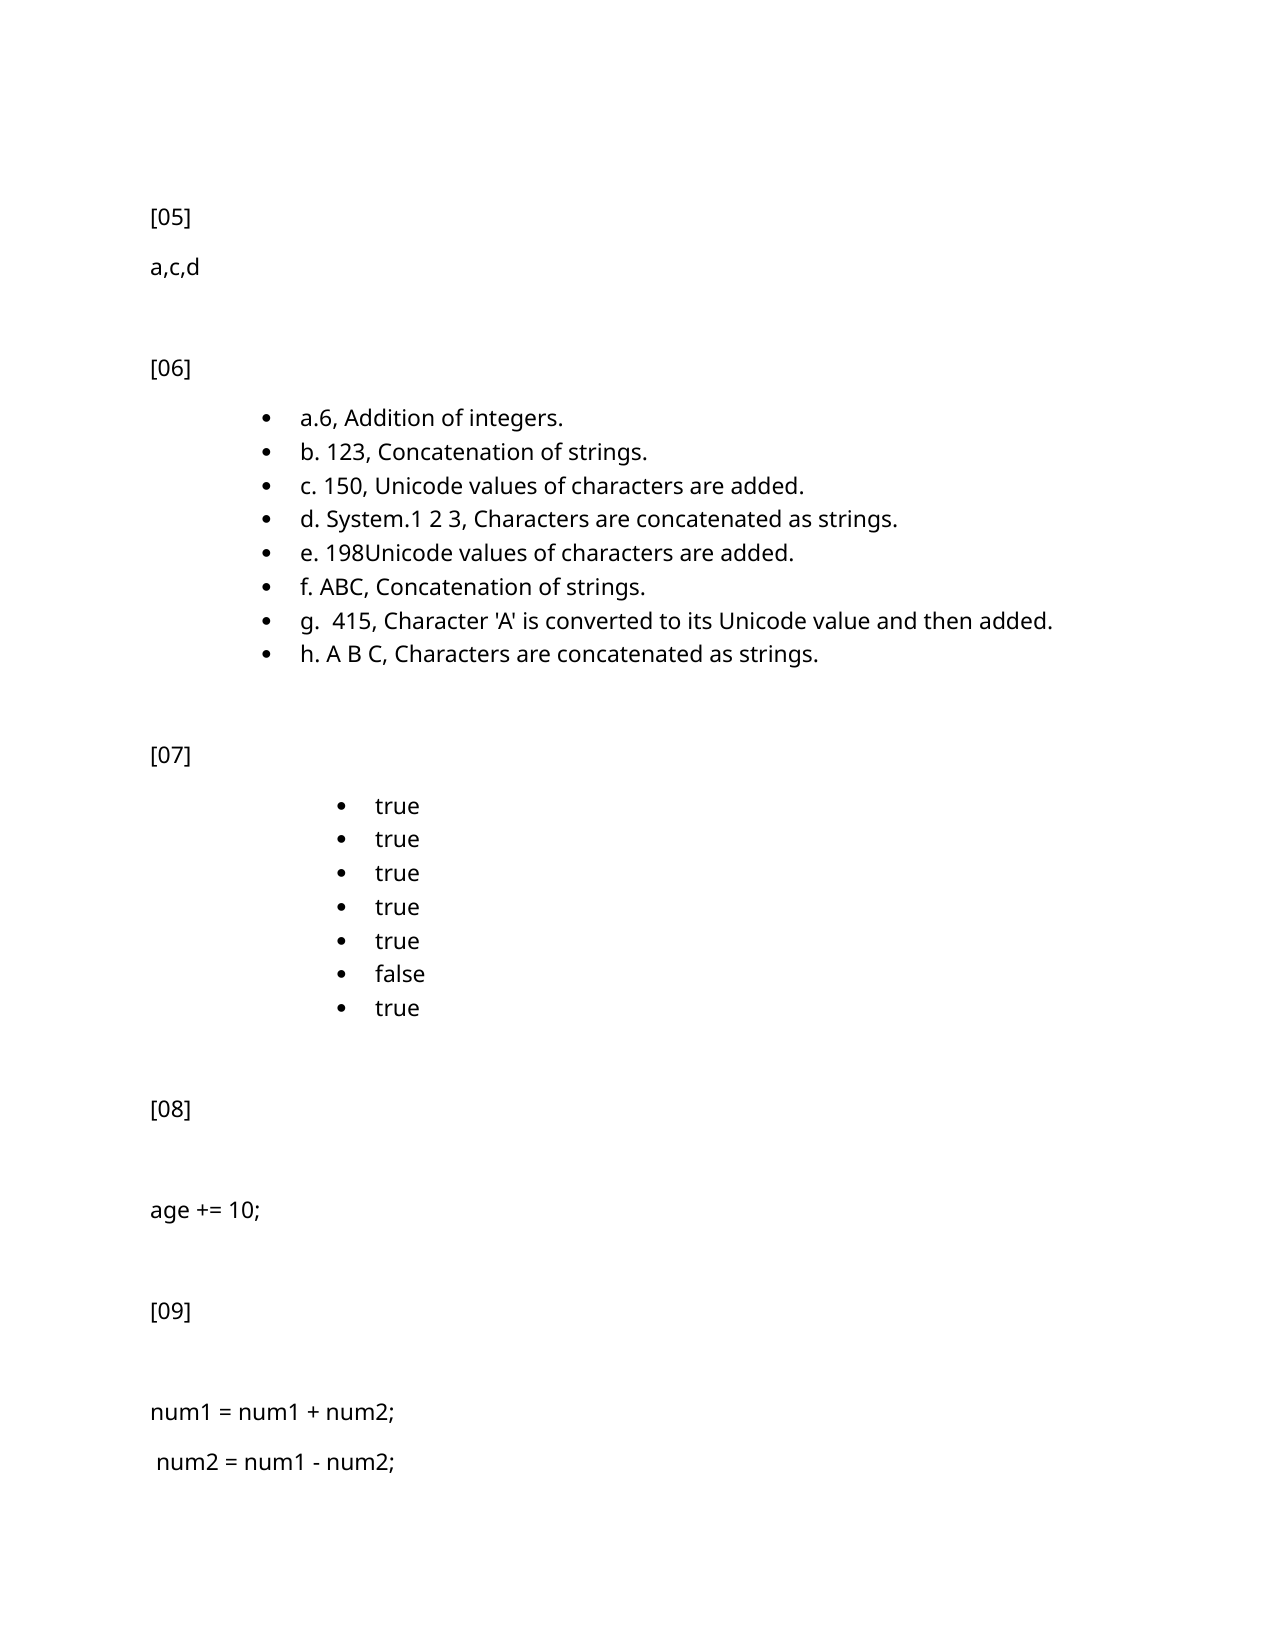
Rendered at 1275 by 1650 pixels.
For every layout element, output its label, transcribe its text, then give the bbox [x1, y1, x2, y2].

text [07] [150, 739, 1125, 770]
list false [337, 958, 1125, 989]
text [05] [150, 200, 1125, 232]
list g. 415, Character 'A' is converted to its Unicode value and then added. [262, 604, 1125, 636]
list d. System.1 2 3, Characters are concatenated as strings. [262, 503, 1125, 534]
text [08] [150, 1093, 1125, 1124]
text age += 10; [150, 1194, 1125, 1225]
list a.6, Addition of integers. [262, 402, 1125, 433]
list b. 123, Concatenation of strings. [262, 436, 1125, 467]
list c. 150, Unicode values of characters are added. [262, 469, 1125, 501]
text num1 = num1 + num2; [150, 1395, 1125, 1427]
text [06] [150, 352, 1125, 383]
list true [337, 924, 1125, 956]
text num2 = num1 - num2; [150, 1446, 1125, 1477]
list true [337, 789, 1125, 821]
text a,c,d [150, 251, 1125, 282]
list e. 198Unicode values of characters are added. [262, 537, 1125, 568]
list f. ABC, Concatenation of strings. [262, 571, 1125, 602]
text [09] [150, 1294, 1125, 1326]
list true [337, 823, 1125, 854]
list h. A B C, Characters are concatenated as strings. [262, 638, 1125, 669]
list true [337, 891, 1125, 922]
list true [337, 992, 1125, 1023]
list true [337, 857, 1125, 888]
